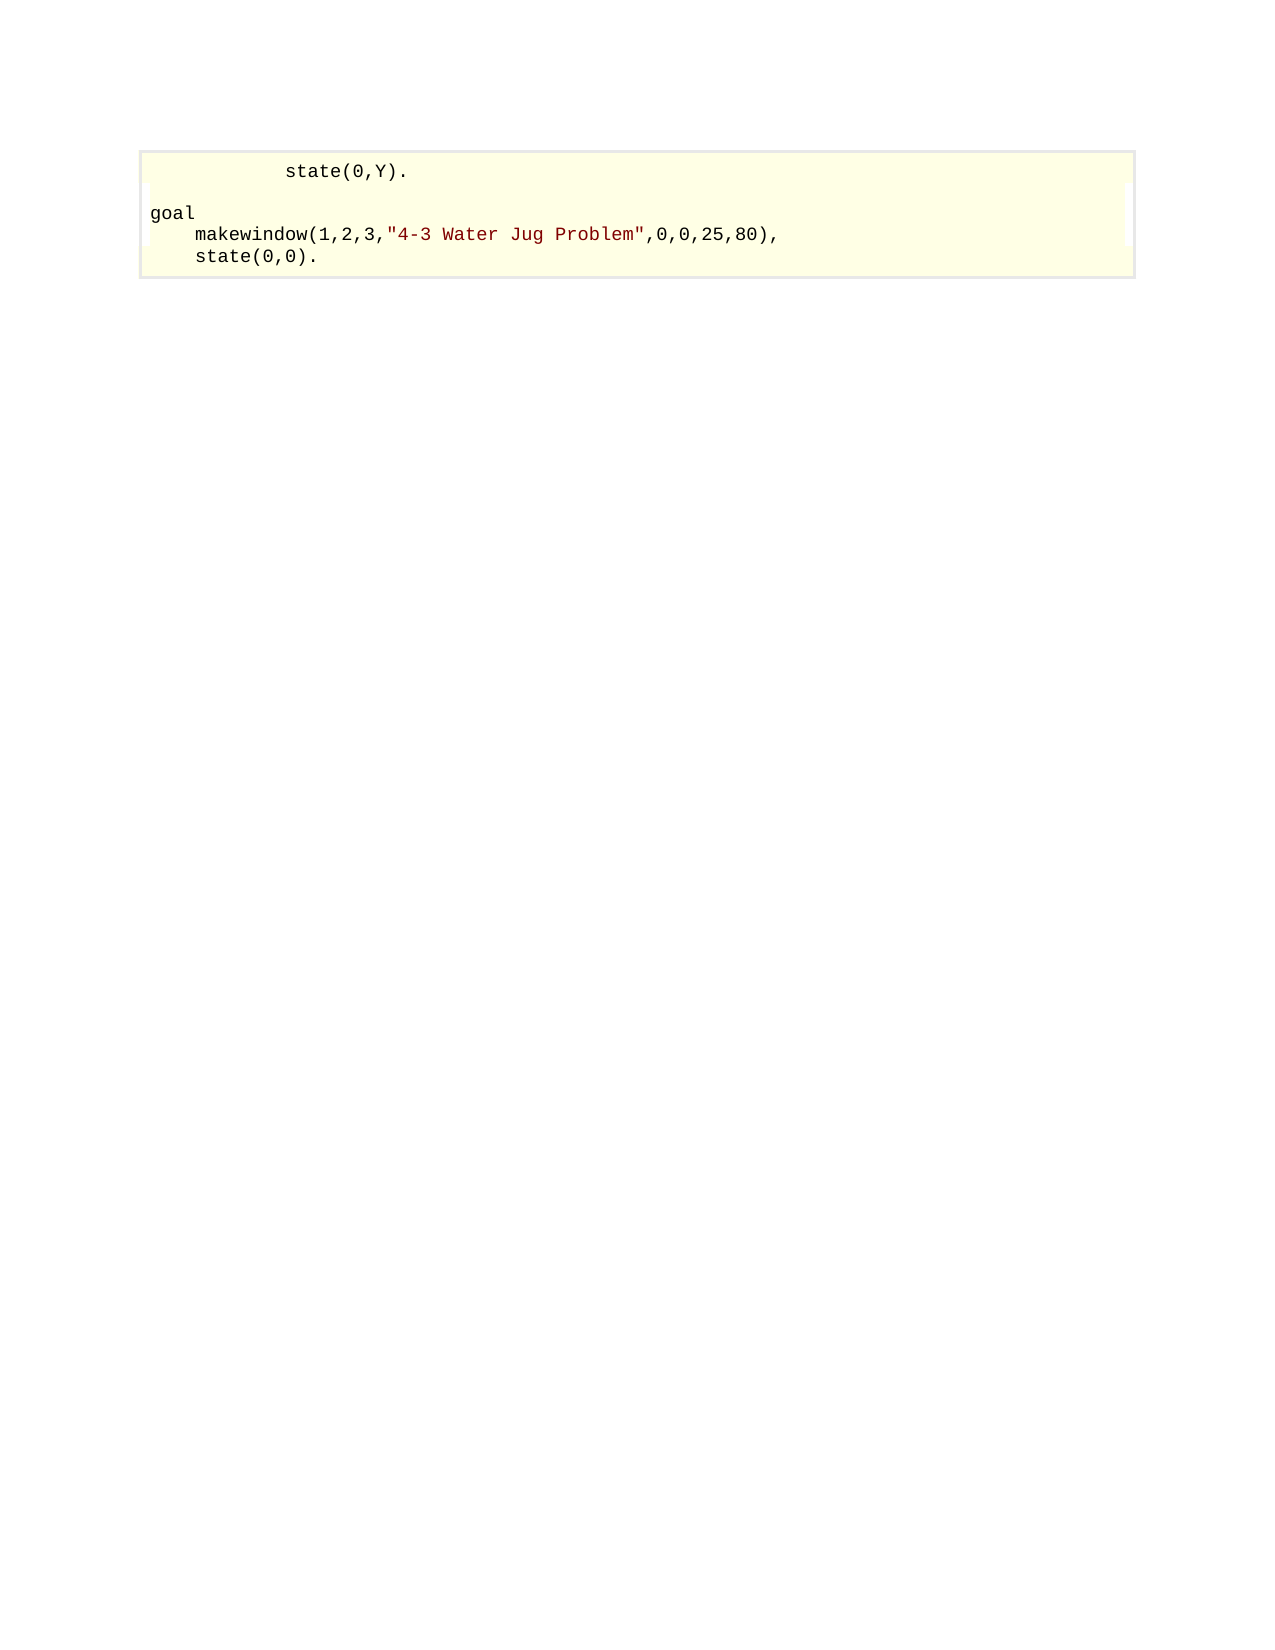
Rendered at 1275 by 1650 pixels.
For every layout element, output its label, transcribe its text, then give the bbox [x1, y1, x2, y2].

text goal [150, 204, 1125, 225]
text state(0,0). [142, 235, 1133, 276]
text state(0,Y). [142, 153, 1133, 183]
